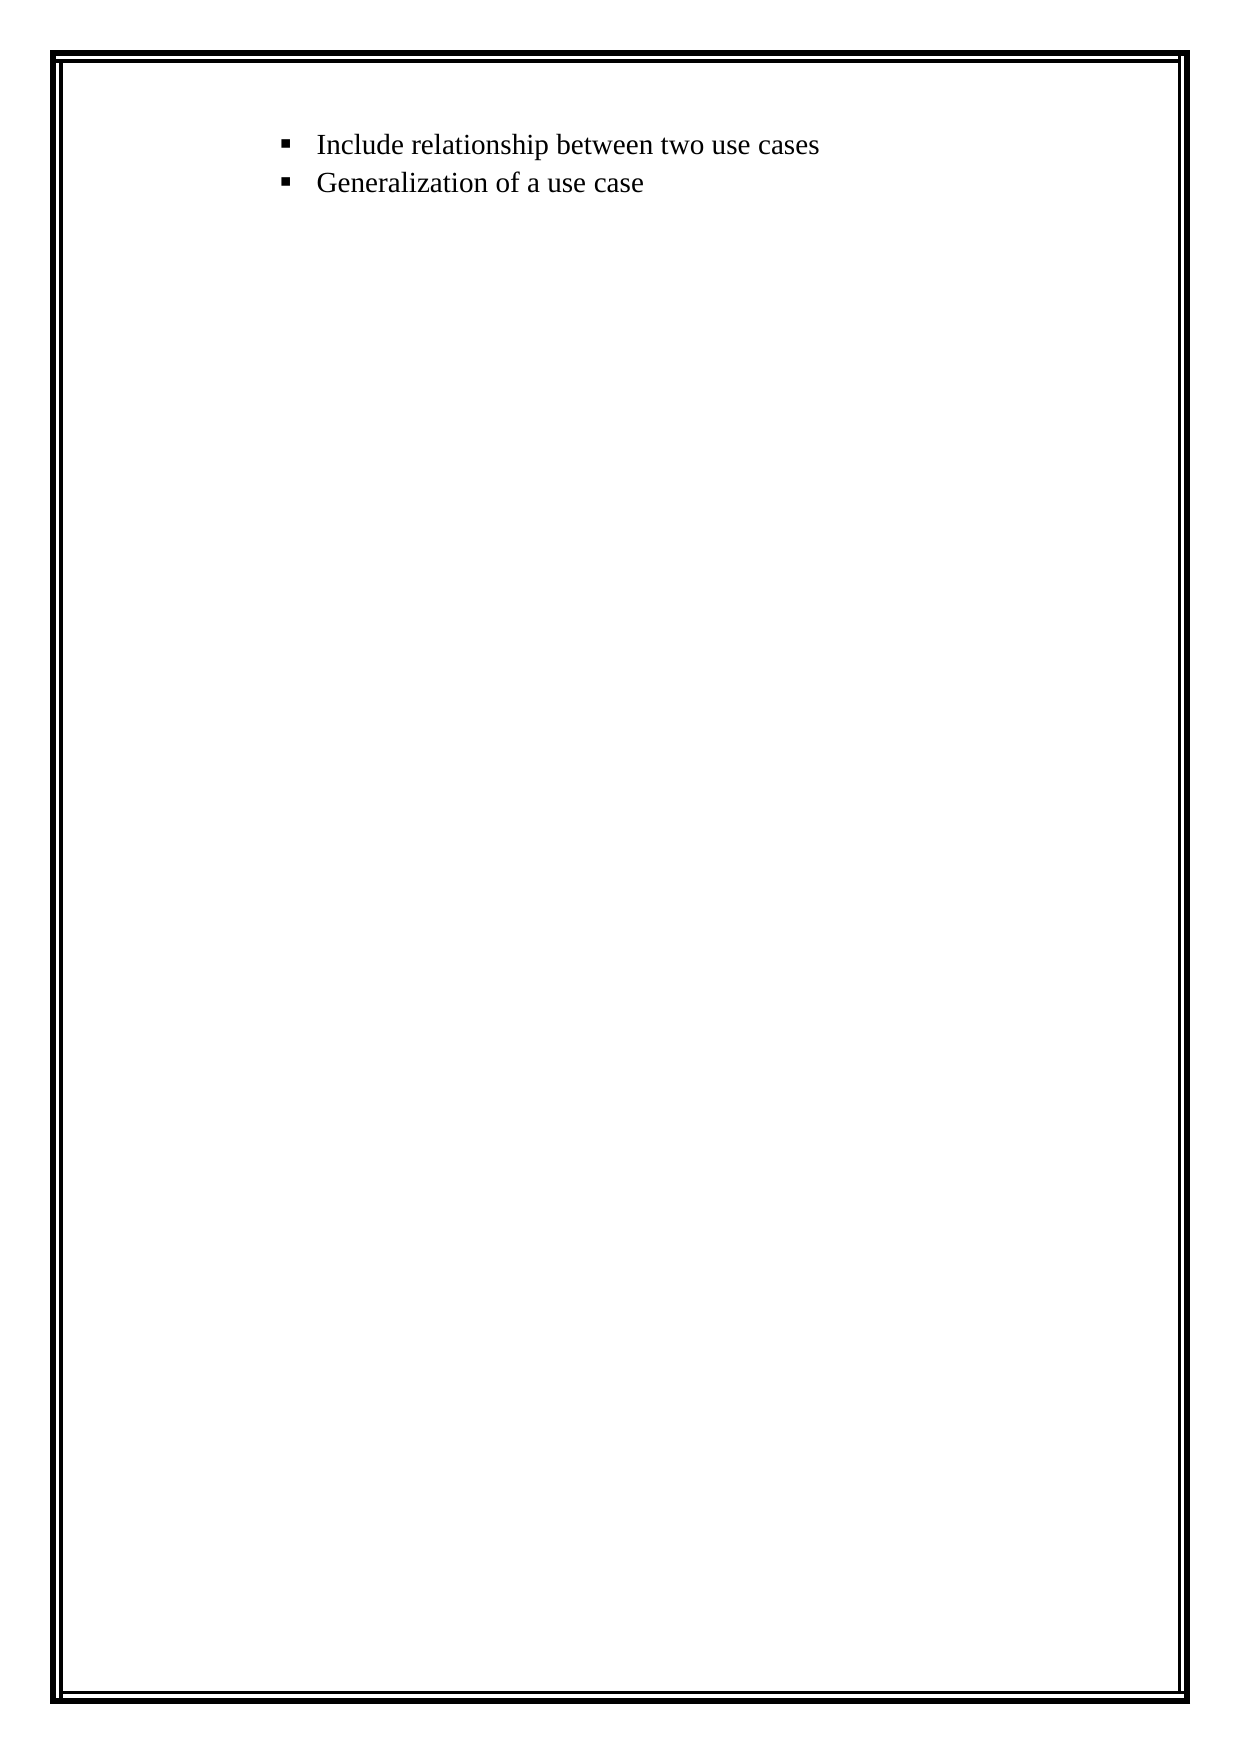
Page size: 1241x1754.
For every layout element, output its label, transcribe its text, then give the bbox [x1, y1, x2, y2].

list Include relationship between two use cases [279, 127, 1098, 161]
list Generalization of a use case [279, 166, 1098, 199]
